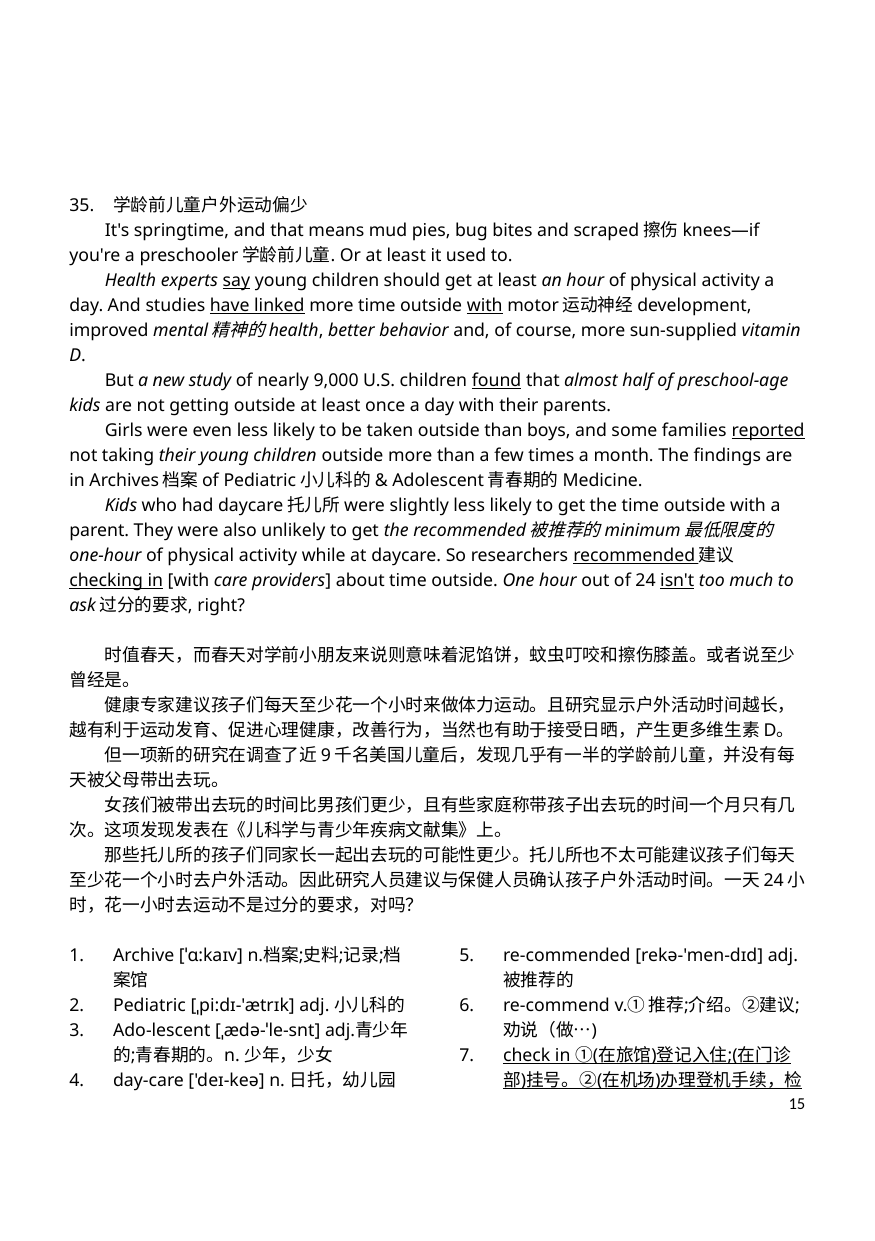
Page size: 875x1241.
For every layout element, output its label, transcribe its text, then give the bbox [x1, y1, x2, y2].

list Ado-lescent [ˌædə-ˈle-snt] adj.青少年的;青春期的。n. 少年，少女 [69, 1016, 415, 1066]
text It's springtime, and that means mud pies, bug bites and scraped擦伤 knees—if you're a preschooler学龄前儿童. Or at least it used to. [69, 216, 805, 266]
list Archive [ˈɑ:kaɪv] n.档案;史料;记录;档案馆 [69, 941, 415, 991]
text 女孩们被带出去玩的时间比男孩们更少，且有些家庭称带孩子出去玩的时间一个月只有几次。这项发现发表在《儿科学与青少年疾病文献集》上。 [69, 791, 805, 841]
text Kids who had daycare托儿所 were slightly less likely to get the time outside with a parent. They were also unlikely to get the recommended被推荐的 minimum最低限度的 one-hour of physical activity while at daycare. So researchers recommended建议 checking in [with care providers] about time outside. One hour out of 24 isn't too much to ask过分的要求, right? [69, 491, 805, 616]
list re-commend v.①推荐;介绍。②建议;劝说（做…) [459, 991, 805, 1041]
text Health experts say young children should get at least an hour of physical activity a day. And studies have linked more time outside with motor运动神经 development, improved mental精神的 health, better behavior and, of course, more sun-supplied vitamin D. [69, 266, 805, 366]
list check in ①(在旅馆)登记入住;(在门诊部)挂号。②(在机场)办理登机手续，检票登机 [459, 1041, 805, 1091]
list re-commended [rekə-'men-dɪd] adj. 被推荐的 [459, 941, 805, 991]
text Girls were even less likely to be taken outside than boys, and some families reported not taking their young children outside more than a few times a month. The findings are in Archives档案 of Pediatric小儿科的 & Adolescent青春期的 Medicine. [69, 416, 805, 491]
text 健康专家建议孩子们每天至少花一个小时来做体力运动。且研究显示户外活动时间越长，越有利于运动发育、促进心理健康，改善行为，当然也有助于接受日晒，产生更多维生素D。 [69, 691, 805, 741]
list day-care ['deɪ-keə] n. 日托，幼儿园 [69, 1066, 415, 1091]
text But a new study of nearly 9,000 U.S. children found that almost half of preschool-age kids are not getting outside at least once a day with their parents. [69, 366, 805, 416]
list Pediatric [ˌpi:dɪ-'ætrɪk] adj. 小儿科的 [69, 991, 415, 1016]
text 时值春天，而春天对学前小朋友来说则意味着泥馅饼，蚊虫叮咬和擦伤膝盖。或者说至少曾经是。 [69, 641, 805, 691]
text 那些托儿所的孩子们同家长一起出去玩的可能性更少。托儿所也不太可能建议孩子们每天至少花一个小时去户外活动。因此研究人员建议与保健人员确认孩子户外活动时间。一天24小时，花一小时去运动不是过分的要求，对吗？ [69, 841, 805, 916]
list 学龄前儿童户外运动偏少 [69, 191, 805, 216]
text 但一项新的研究在调查了近9千名美国儿童后，发现几乎有一半的学龄前儿童，并没有每天被父母带出去玩。 [69, 741, 805, 791]
